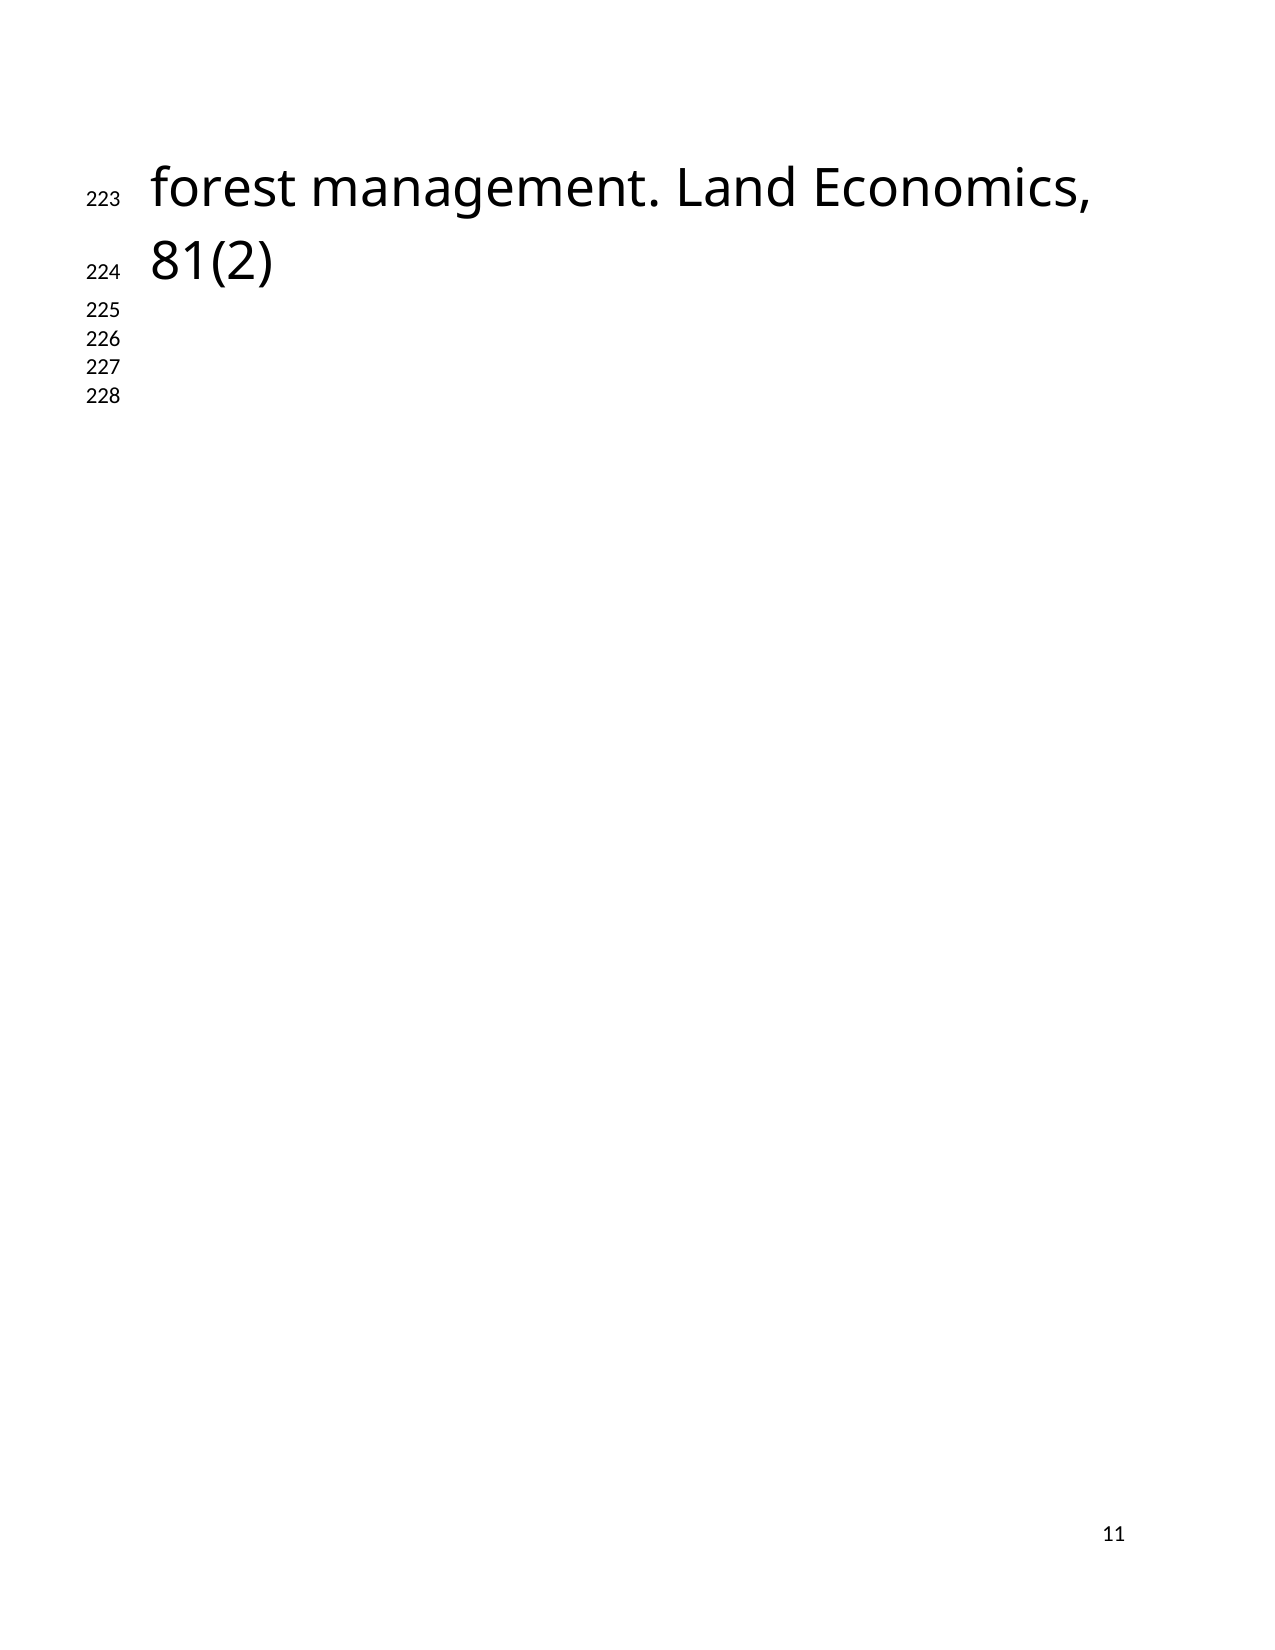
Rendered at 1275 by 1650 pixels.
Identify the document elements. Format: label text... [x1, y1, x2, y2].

text forest management. Land Economics, 81(2) [150, 150, 1125, 295]
